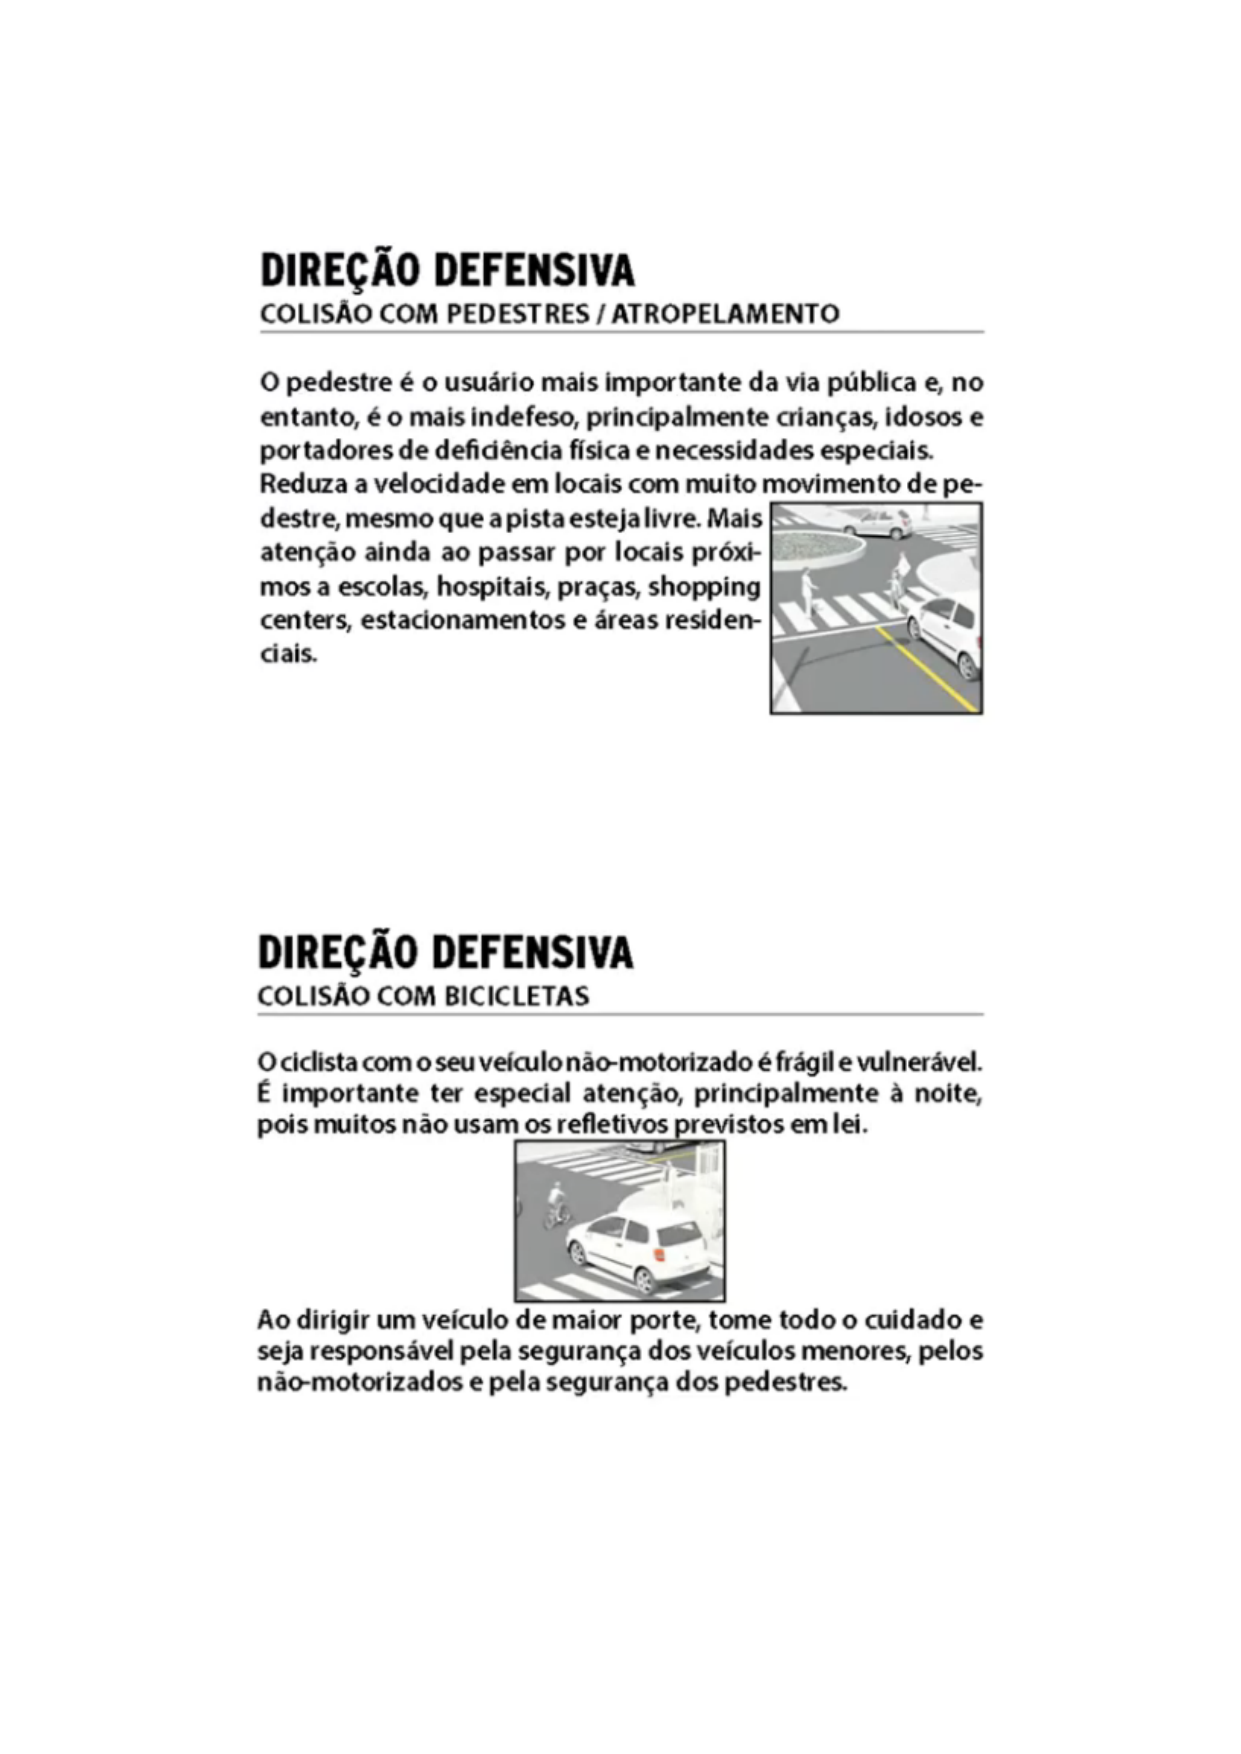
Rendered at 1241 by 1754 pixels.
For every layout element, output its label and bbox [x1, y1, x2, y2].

picture [177, 147, 1063, 811]
picture [177, 829, 1063, 1484]
